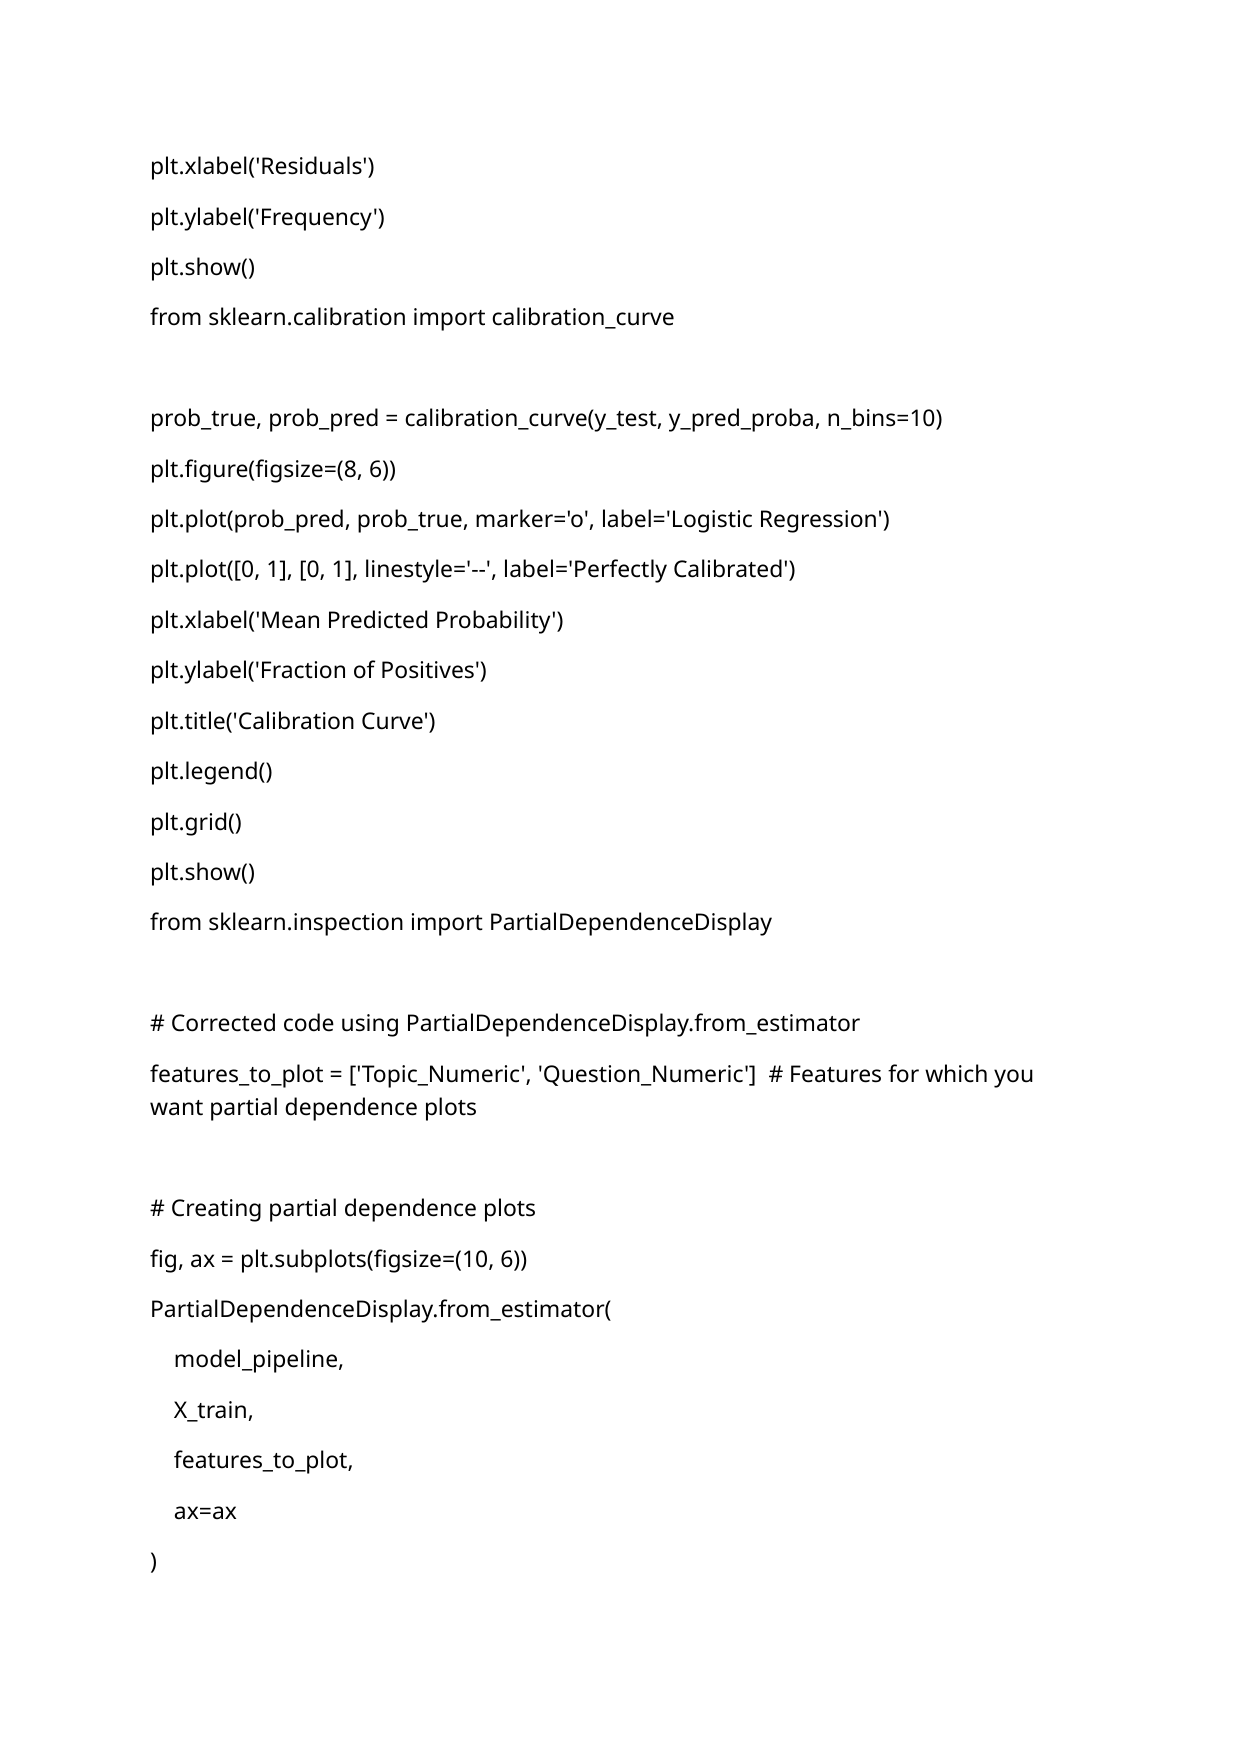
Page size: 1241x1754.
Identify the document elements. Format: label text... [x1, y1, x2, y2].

text plt.plot([0, 1], [0, 1], linestyle='--', label='Perfectly Calibrated') [150, 553, 1090, 584]
text # Corrected code using PartialDependenceDisplay.from_estimator [150, 1007, 1090, 1038]
text features_to_plot = ['Topic_Numeric', 'Question_Numeric'] # Features for which you want partial dependence plots [150, 1057, 1090, 1122]
text from sklearn.calibration import calibration_curve [150, 301, 1090, 332]
text plt.figure(figsize=(8, 6)) [150, 452, 1090, 484]
text plt.title('Calibration Curve') [150, 704, 1090, 736]
text plt.xlabel('Mean Predicted Probability') [150, 604, 1090, 635]
text ax=ax [150, 1494, 1090, 1526]
text from sklearn.inspection import PartialDependenceDisplay [150, 906, 1090, 937]
text plt.legend() [150, 755, 1090, 786]
text plt.ylabel('Frequency') [150, 200, 1090, 232]
text plt.grid() [150, 805, 1090, 837]
text PartialDependenceDisplay.from_estimator( [150, 1293, 1090, 1324]
text features_to_plot, [150, 1444, 1090, 1475]
text plt.show() [150, 856, 1090, 887]
text plt.show() [150, 251, 1090, 282]
text X_train, [150, 1394, 1090, 1425]
text plt.ylabel('Fraction of Positives') [150, 654, 1090, 685]
text prob_true, prob_pred = calibration_curve(y_test, y_pred_proba, n_bins=10) [150, 402, 1090, 433]
text ) [150, 1545, 1090, 1576]
text # Creating partial dependence plots [150, 1192, 1090, 1223]
text fig, ax = plt.subplots(figsize=(10, 6)) [150, 1242, 1090, 1274]
text plt.xlabel('Residuals') [150, 150, 1090, 181]
text plt.plot(prob_pred, prob_true, marker='o', label='Logistic Regression') [150, 503, 1090, 534]
text model_pipeline, [150, 1343, 1090, 1374]
